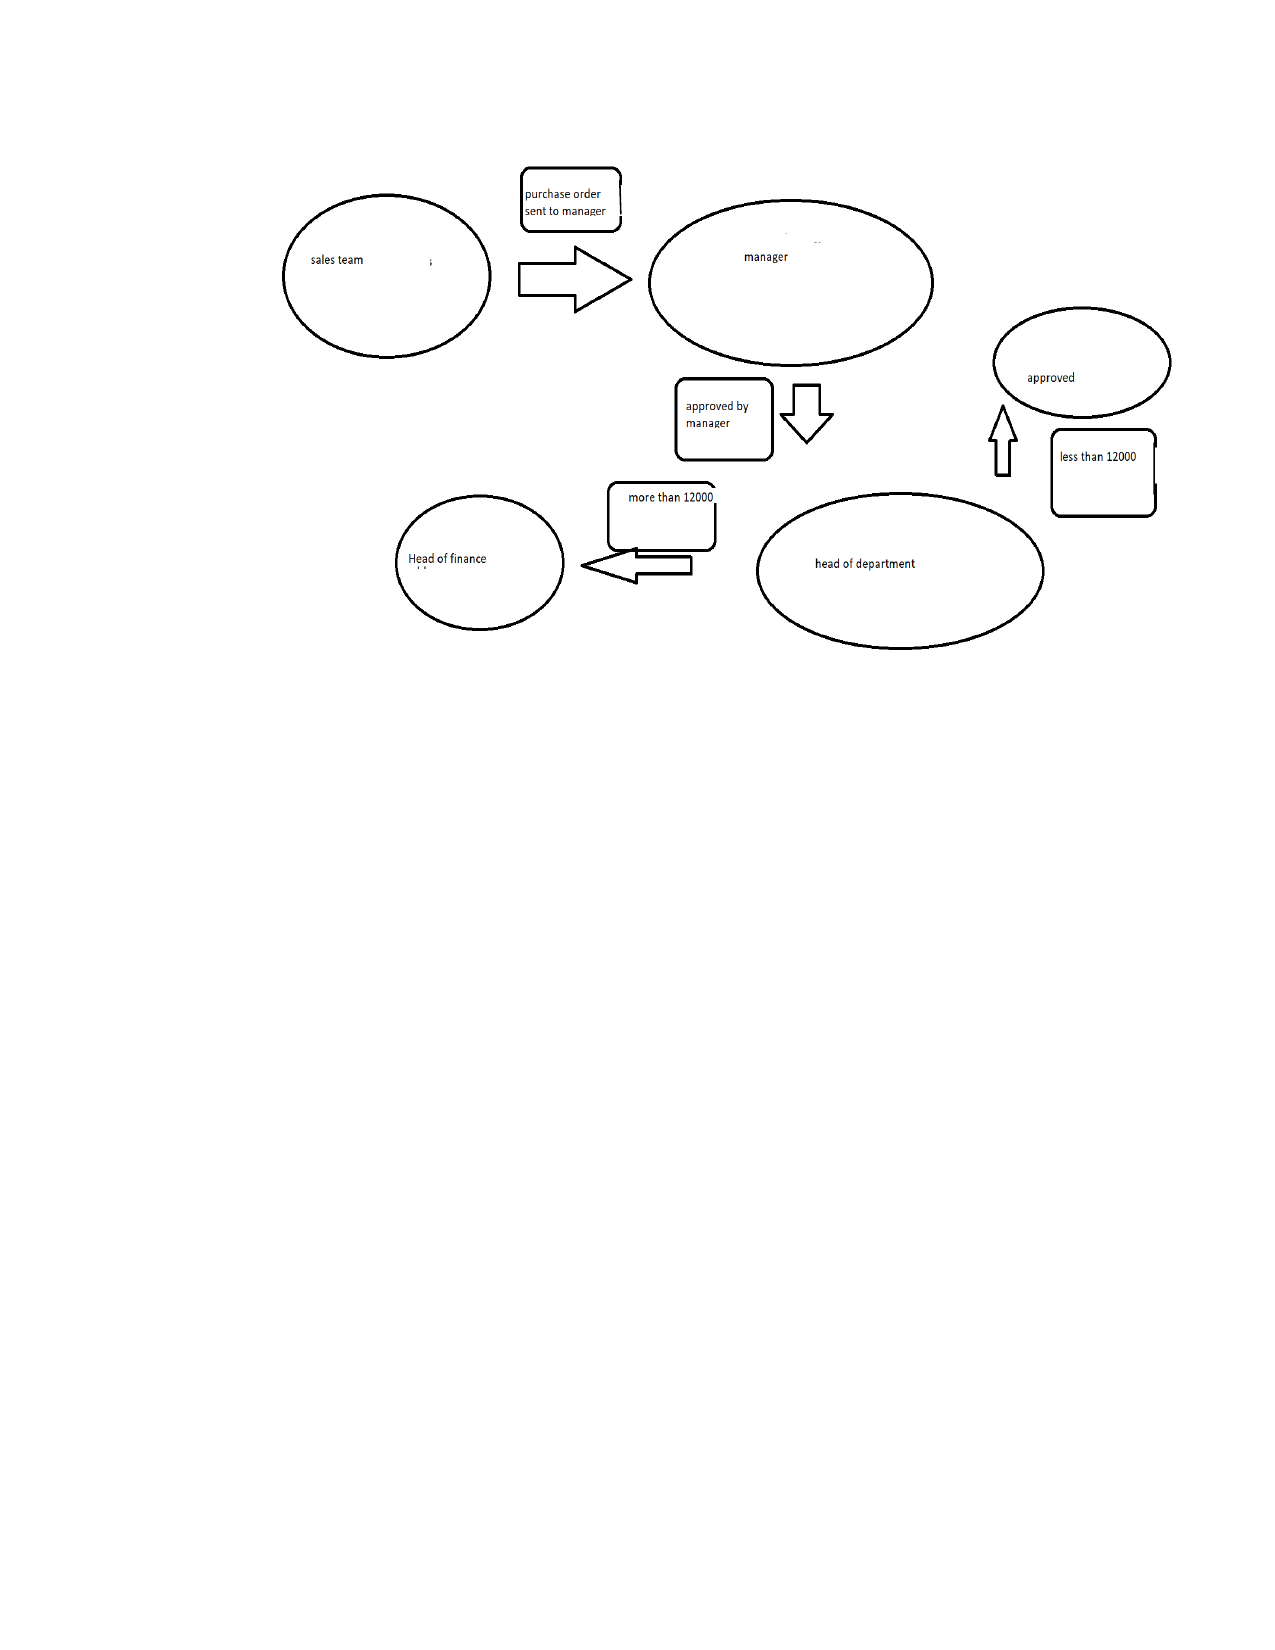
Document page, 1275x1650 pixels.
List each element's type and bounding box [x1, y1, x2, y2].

picture [150, 150, 1188, 698]
